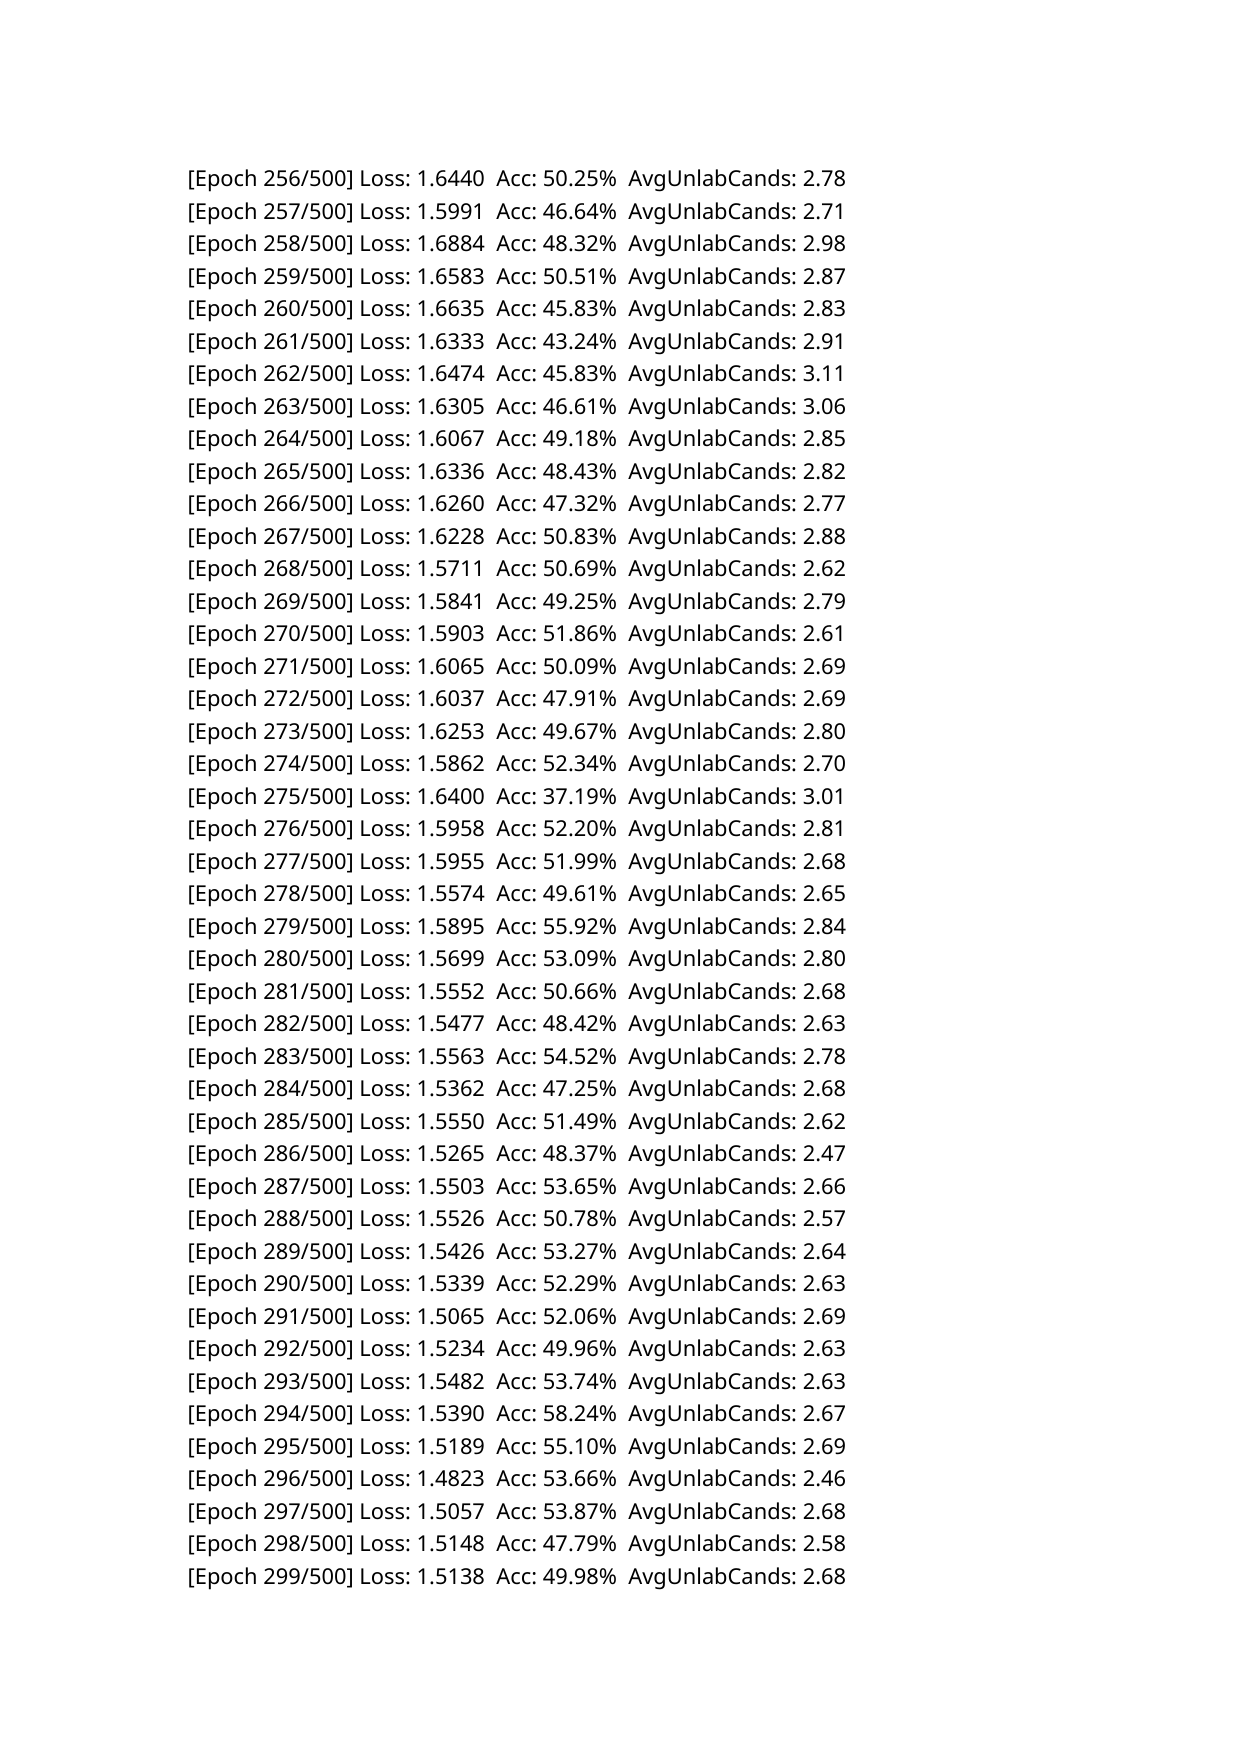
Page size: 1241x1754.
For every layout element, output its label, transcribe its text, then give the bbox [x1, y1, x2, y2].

text [Epoch 285/500] Loss: 1.5550 Acc: 51.49% AvgUnlabCands: 2.62 [187, 1104, 1053, 1137]
text [Epoch 272/500] Loss: 1.6037 Acc: 47.91% AvgUnlabCands: 2.69 [187, 682, 1053, 714]
text [Epoch 287/500] Loss: 1.5503 Acc: 53.65% AvgUnlabCands: 2.66 [187, 1169, 1053, 1202]
text [Epoch 266/500] Loss: 1.6260 Acc: 47.32% AvgUnlabCands: 2.77 [187, 487, 1053, 519]
text [Epoch 267/500] Loss: 1.6228 Acc: 50.83% AvgUnlabCands: 2.88 [187, 519, 1053, 552]
text [Epoch 293/500] Loss: 1.5482 Acc: 53.74% AvgUnlabCands: 2.63 [187, 1364, 1053, 1397]
text [Epoch 296/500] Loss: 1.4823 Acc: 53.66% AvgUnlabCands: 2.46 [187, 1462, 1053, 1494]
text [Epoch 280/500] Loss: 1.5699 Acc: 53.09% AvgUnlabCands: 2.80 [187, 942, 1053, 974]
text [Epoch 260/500] Loss: 1.6635 Acc: 45.83% AvgUnlabCands: 2.83 [187, 292, 1053, 324]
text [Epoch 265/500] Loss: 1.6336 Acc: 48.43% AvgUnlabCands: 2.82 [187, 454, 1053, 487]
text [Epoch 278/500] Loss: 1.5574 Acc: 49.61% AvgUnlabCands: 2.65 [187, 877, 1053, 909]
text [Epoch 269/500] Loss: 1.5841 Acc: 49.25% AvgUnlabCands: 2.79 [187, 584, 1053, 617]
text [Epoch 283/500] Loss: 1.5563 Acc: 54.52% AvgUnlabCands: 2.78 [187, 1039, 1053, 1072]
text [Epoch 256/500] Loss: 1.6440 Acc: 50.25% AvgUnlabCands: 2.78 [187, 162, 1053, 194]
text [Epoch 292/500] Loss: 1.5234 Acc: 49.96% AvgUnlabCands: 2.63 [187, 1332, 1053, 1364]
text [Epoch 275/500] Loss: 1.6400 Acc: 37.19% AvgUnlabCands: 3.01 [187, 779, 1053, 812]
text [Epoch 276/500] Loss: 1.5958 Acc: 52.20% AvgUnlabCands: 2.81 [187, 812, 1053, 844]
text [Epoch 284/500] Loss: 1.5362 Acc: 47.25% AvgUnlabCands: 2.68 [187, 1072, 1053, 1104]
text [Epoch 271/500] Loss: 1.6065 Acc: 50.09% AvgUnlabCands: 2.69 [187, 649, 1053, 682]
text [Epoch 288/500] Loss: 1.5526 Acc: 50.78% AvgUnlabCands: 2.57 [187, 1202, 1053, 1234]
text [Epoch 258/500] Loss: 1.6884 Acc: 48.32% AvgUnlabCands: 2.98 [187, 227, 1053, 259]
text [Epoch 264/500] Loss: 1.6067 Acc: 49.18% AvgUnlabCands: 2.85 [187, 422, 1053, 454]
text [Epoch 289/500] Loss: 1.5426 Acc: 53.27% AvgUnlabCands: 2.64 [187, 1234, 1053, 1267]
text [Epoch 299/500] Loss: 1.5138 Acc: 49.98% AvgUnlabCands: 2.68 [187, 1559, 1053, 1592]
text [Epoch 261/500] Loss: 1.6333 Acc: 43.24% AvgUnlabCands: 2.91 [187, 324, 1053, 357]
text [Epoch 274/500] Loss: 1.5862 Acc: 52.34% AvgUnlabCands: 2.70 [187, 747, 1053, 779]
text [Epoch 295/500] Loss: 1.5189 Acc: 55.10% AvgUnlabCands: 2.69 [187, 1429, 1053, 1462]
text [Epoch 277/500] Loss: 1.5955 Acc: 51.99% AvgUnlabCands: 2.68 [187, 844, 1053, 877]
text [Epoch 282/500] Loss: 1.5477 Acc: 48.42% AvgUnlabCands: 2.63 [187, 1007, 1053, 1039]
text [Epoch 257/500] Loss: 1.5991 Acc: 46.64% AvgUnlabCands: 2.71 [187, 194, 1053, 227]
text [Epoch 273/500] Loss: 1.6253 Acc: 49.67% AvgUnlabCands: 2.80 [187, 714, 1053, 747]
text [Epoch 270/500] Loss: 1.5903 Acc: 51.86% AvgUnlabCands: 2.61 [187, 617, 1053, 649]
text [Epoch 297/500] Loss: 1.5057 Acc: 53.87% AvgUnlabCands: 2.68 [187, 1494, 1053, 1527]
text [Epoch 291/500] Loss: 1.5065 Acc: 52.06% AvgUnlabCands: 2.69 [187, 1299, 1053, 1332]
text [Epoch 281/500] Loss: 1.5552 Acc: 50.66% AvgUnlabCands: 2.68 [187, 974, 1053, 1007]
text [Epoch 279/500] Loss: 1.5895 Acc: 55.92% AvgUnlabCands: 2.84 [187, 909, 1053, 942]
text [Epoch 268/500] Loss: 1.5711 Acc: 50.69% AvgUnlabCands: 2.62 [187, 552, 1053, 584]
text [Epoch 263/500] Loss: 1.6305 Acc: 46.61% AvgUnlabCands: 3.06 [187, 389, 1053, 422]
text [Epoch 262/500] Loss: 1.6474 Acc: 45.83% AvgUnlabCands: 3.11 [187, 357, 1053, 389]
text [Epoch 286/500] Loss: 1.5265 Acc: 48.37% AvgUnlabCands: 2.47 [187, 1137, 1053, 1169]
text [Epoch 298/500] Loss: 1.5148 Acc: 47.79% AvgUnlabCands: 2.58 [187, 1527, 1053, 1559]
text [Epoch 259/500] Loss: 1.6583 Acc: 50.51% AvgUnlabCands: 2.87 [187, 259, 1053, 292]
text [Epoch 294/500] Loss: 1.5390 Acc: 58.24% AvgUnlabCands: 2.67 [187, 1397, 1053, 1429]
text [Epoch 290/500] Loss: 1.5339 Acc: 52.29% AvgUnlabCands: 2.63 [187, 1267, 1053, 1299]
